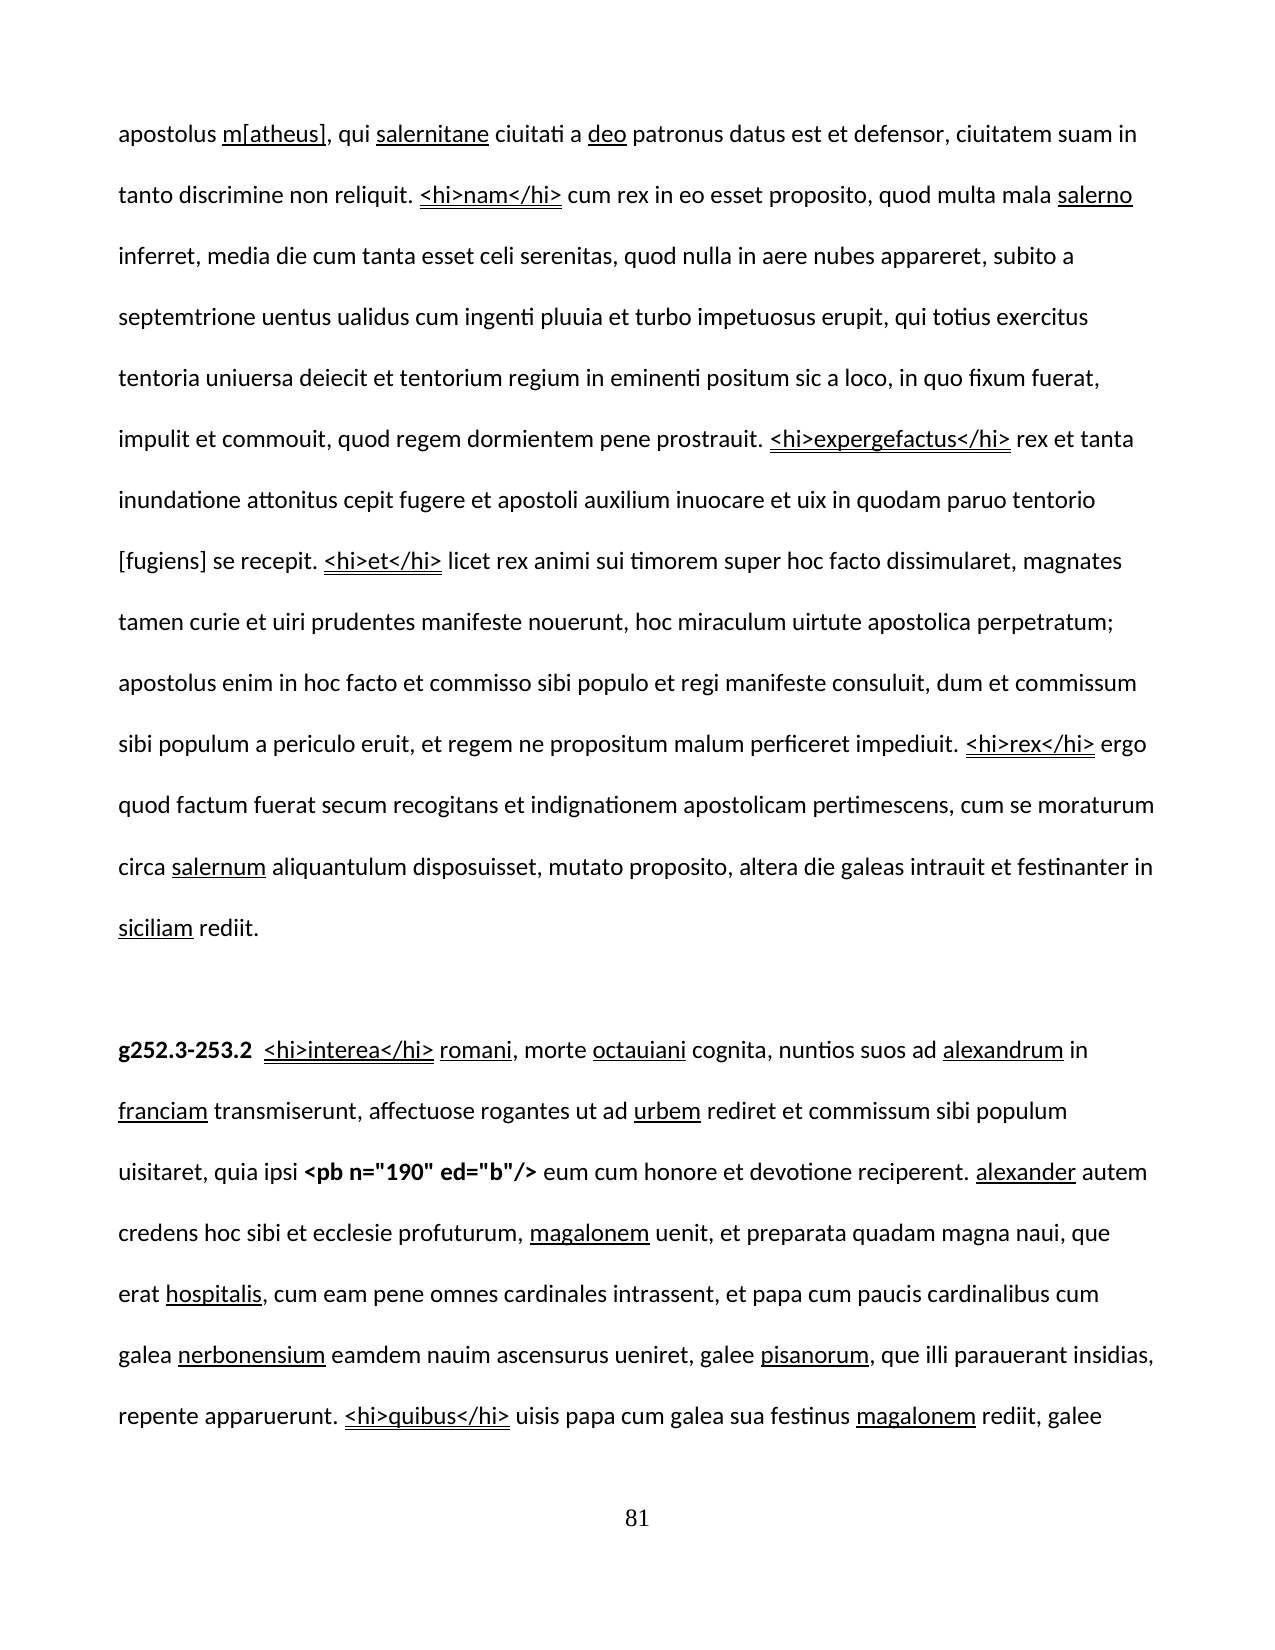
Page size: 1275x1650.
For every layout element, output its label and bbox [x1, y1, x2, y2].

text [118, 1034, 1157, 1431]
text [118, 118, 1157, 942]
